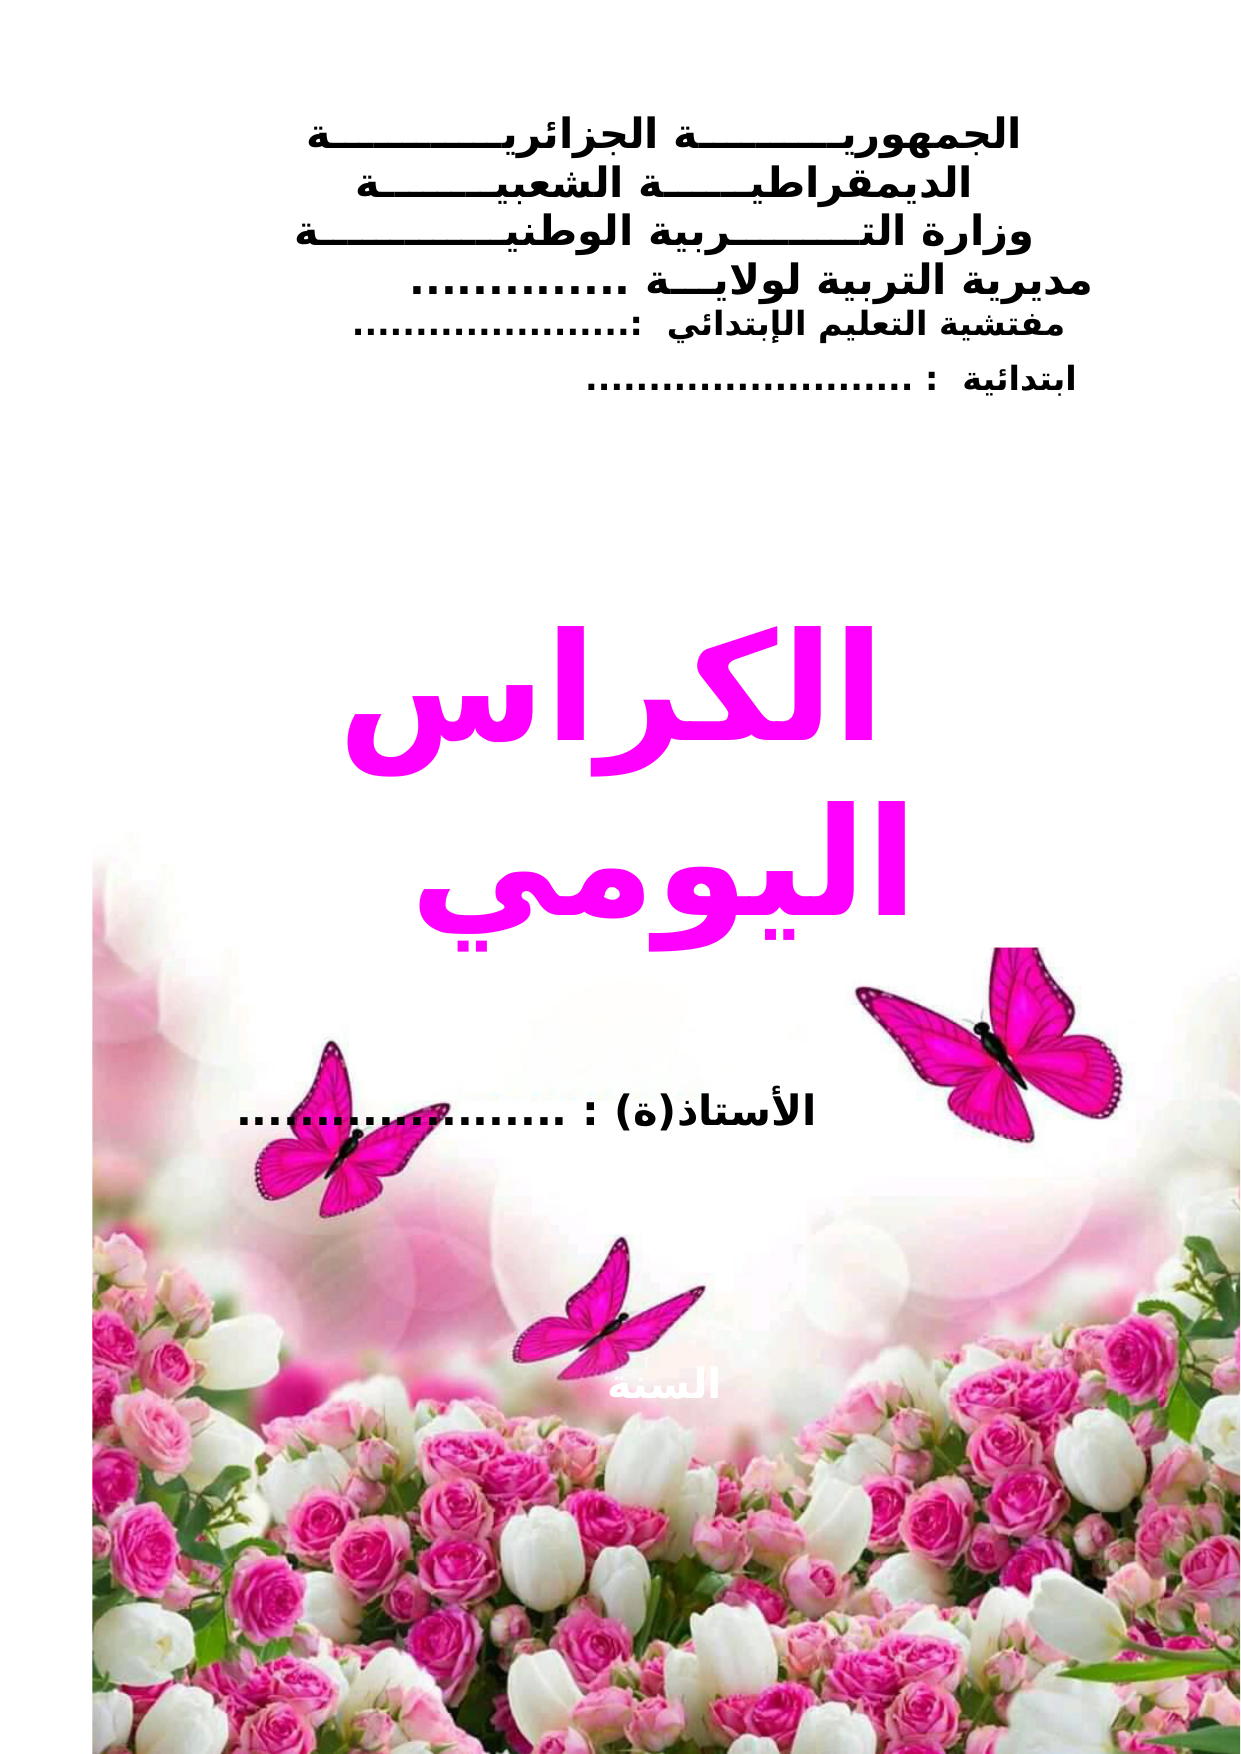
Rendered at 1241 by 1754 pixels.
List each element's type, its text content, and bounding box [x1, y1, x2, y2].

text الأستاذ(ة) : ..................... [148, 1086, 1181, 1135]
text وزارة التـــــــــربية الوطنيـــــــــــــة [148, 207, 1181, 256]
text ابتدائية : .......................... [148, 360, 1181, 399]
text السنة [148, 1254, 1181, 1408]
text مديرية التربية لولايـــة .............. مفتشية التعليم الإبتدائي :...................... [148, 256, 1181, 343]
text الكراس اليومي [148, 602, 1181, 951]
picture [92, 4, 1241, 1754]
text الجمهوريــــــــــة الجزائريــــــــــــة الديمقراطيــــــة الشعبيــــــــة [148, 110, 1181, 207]
